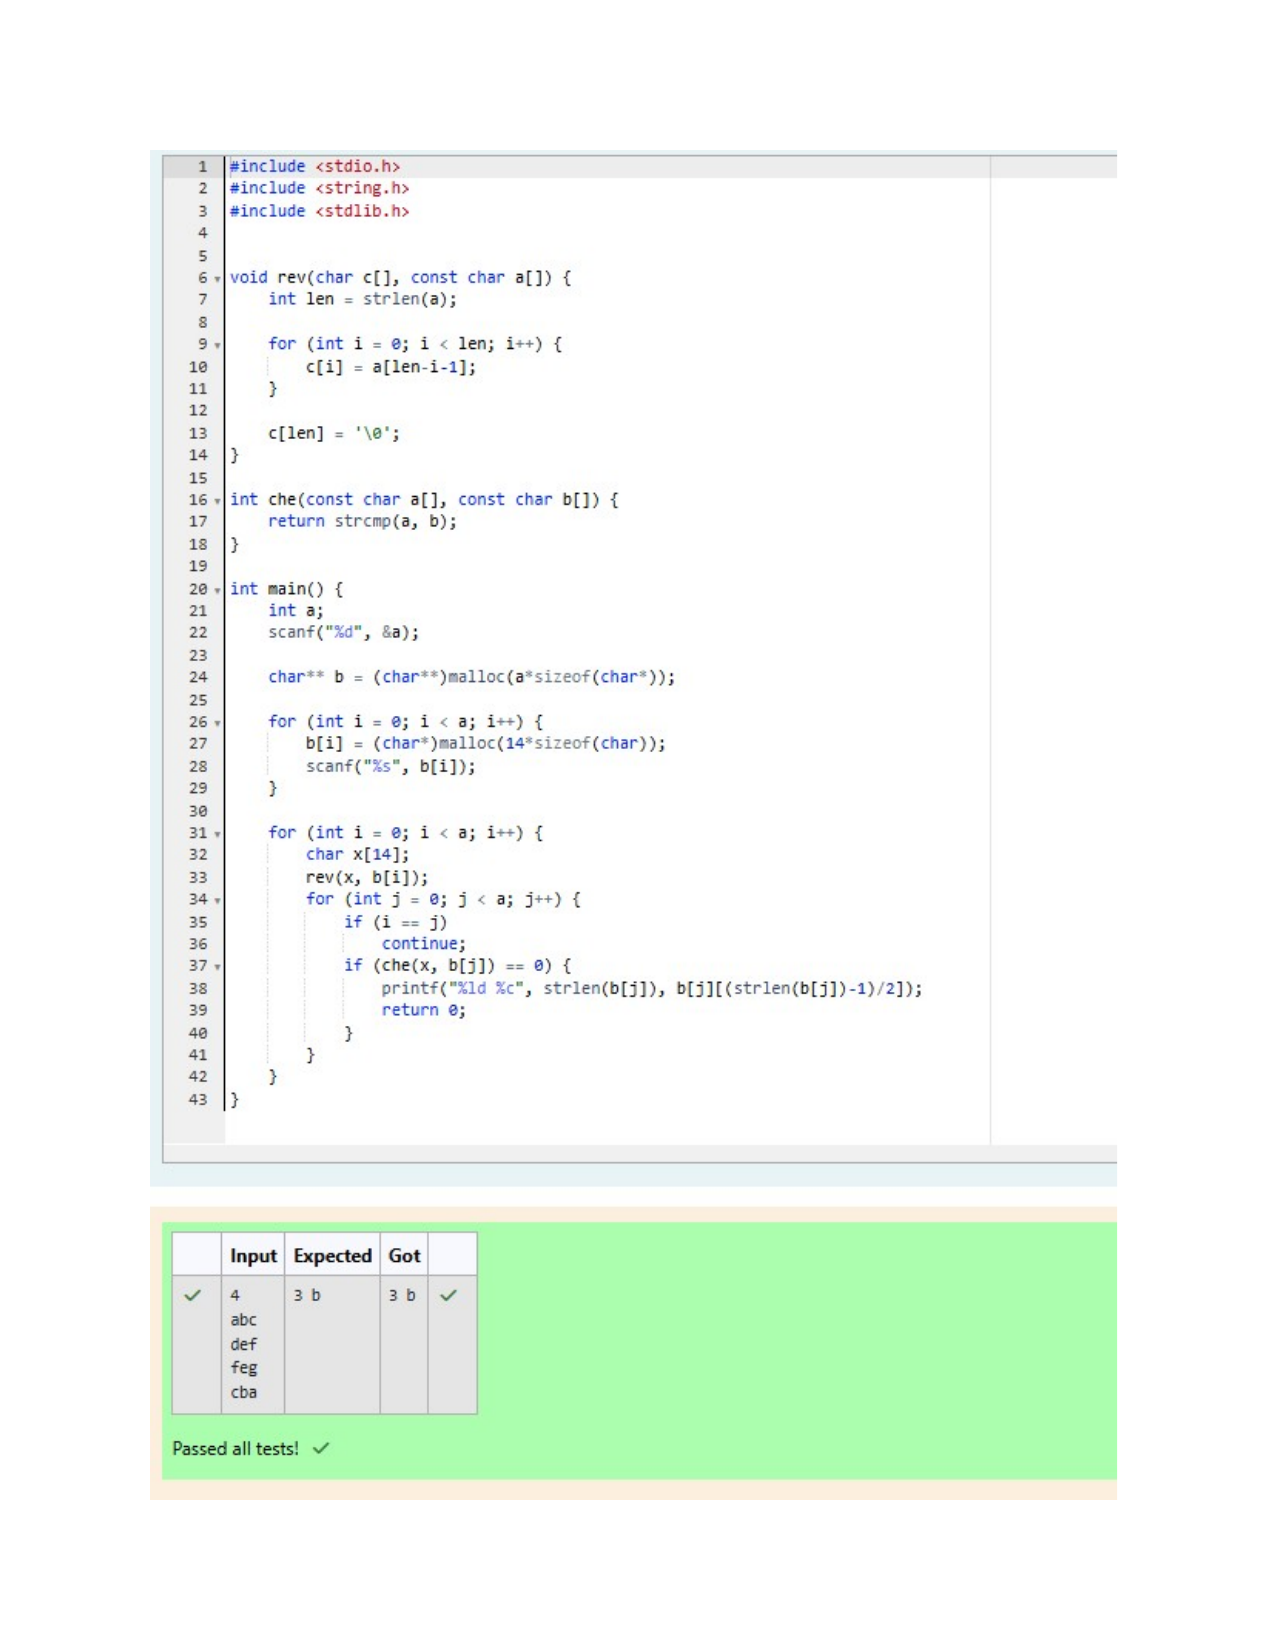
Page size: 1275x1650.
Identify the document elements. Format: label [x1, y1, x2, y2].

picture [150, 150, 1118, 1500]
